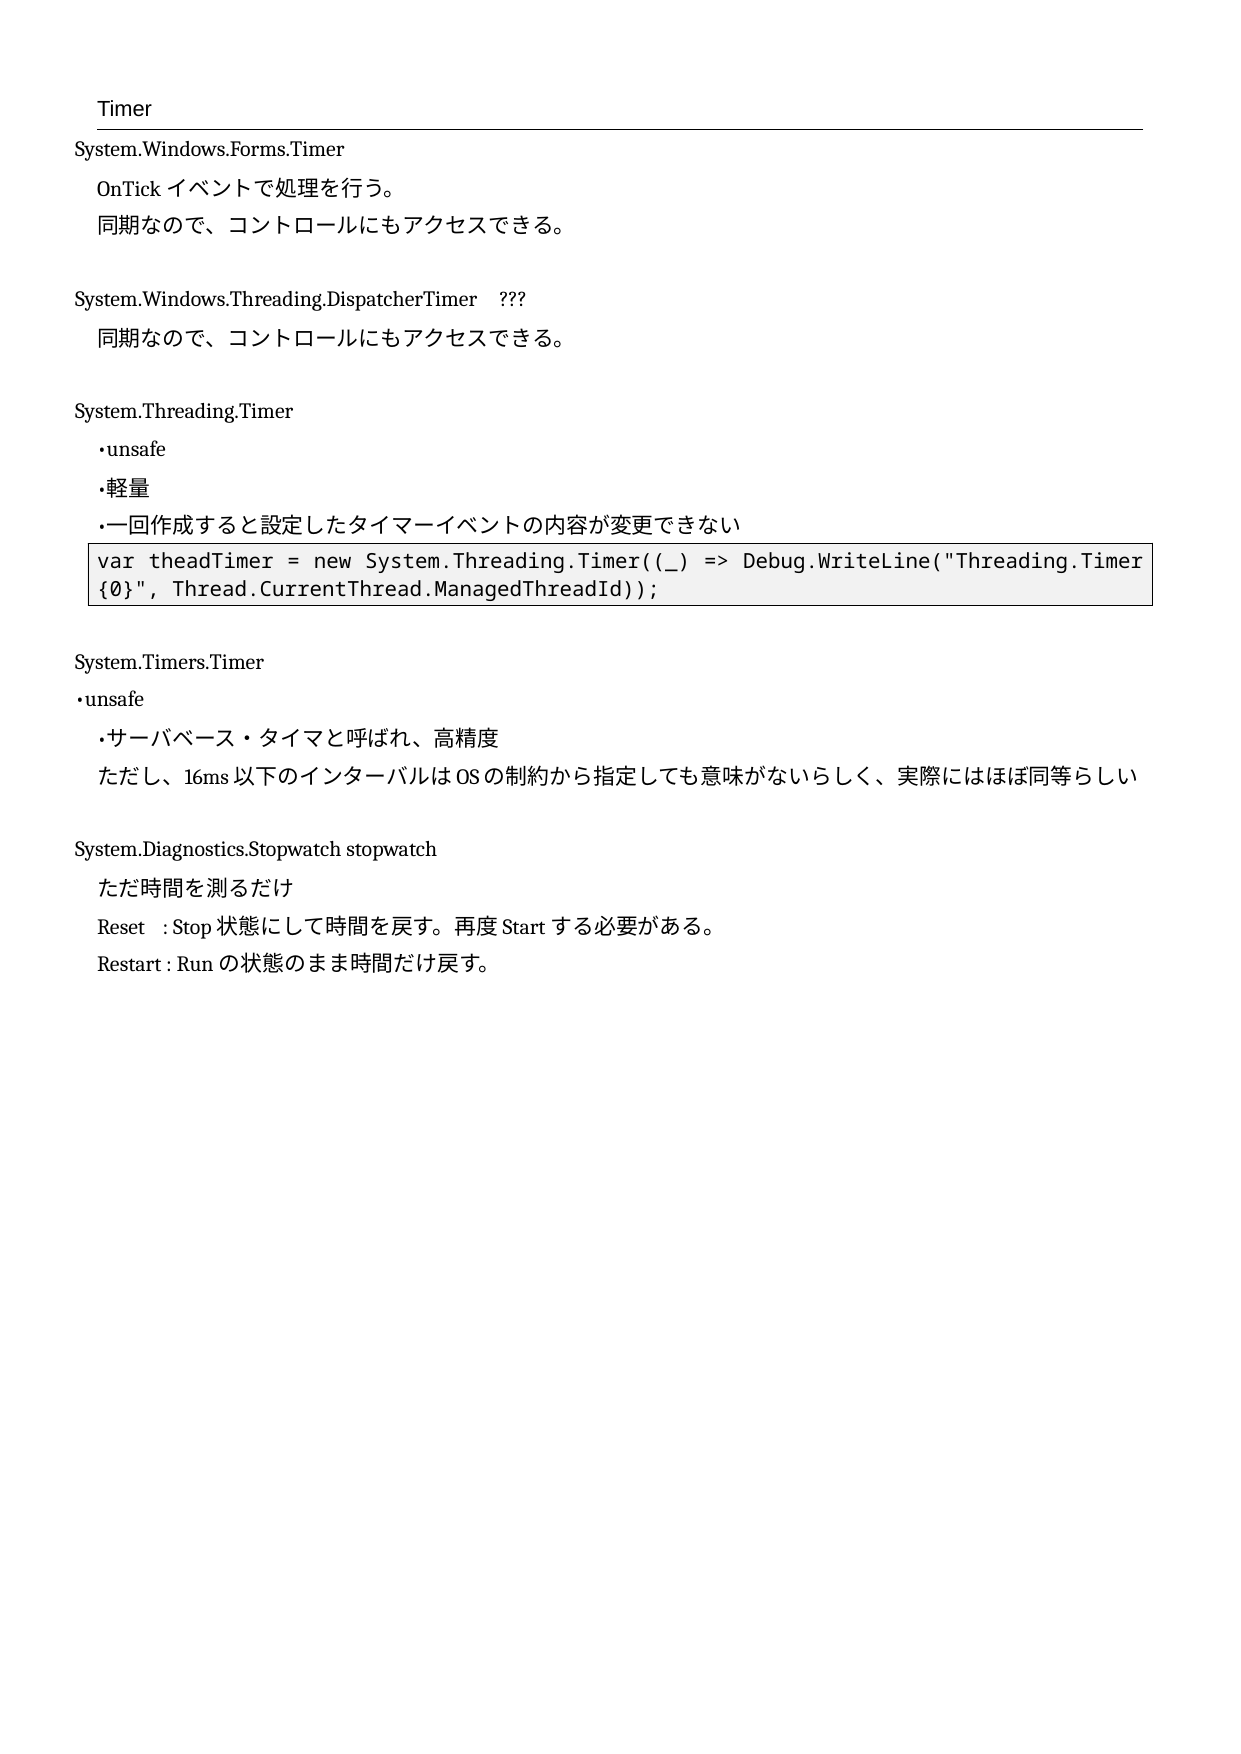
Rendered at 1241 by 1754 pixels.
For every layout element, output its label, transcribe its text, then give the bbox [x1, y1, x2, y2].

text ただ時間を測るだけ [97, 868, 1165, 906]
text ただし、16ms以下のインターバルはOSの制約から指定しても意味がないらしく、実際にはほぼ同等らしい [97, 756, 1165, 793]
text Reset : Stop 状態にして時間を戻す。再度Start する必要がある。 [97, 906, 1165, 943]
text System.Diagnostics.Stopwatch stopwatch [75, 831, 1165, 868]
text •サーバベース・タイマと呼ばれ、高精度 [97, 718, 1165, 756]
text 同期なので、コントロールにもアクセスできる。 [97, 205, 1165, 243]
text •一回作成すると設定したタイマーイベントの内容が変更できない [97, 505, 1165, 543]
text System.Timers.Timer [75, 643, 1165, 681]
text •unsafe [75, 681, 1165, 718]
text 同期なので、コントロールにもアクセスできる。 [97, 318, 1165, 355]
text Restart : Run の状態のまま時間だけ戻す。 [97, 943, 1165, 981]
text OnTick イベントで処理を行う。 [97, 168, 1165, 205]
text System.Threading.Timer [75, 393, 1165, 430]
text •unsafe [97, 430, 1165, 468]
text •軽量 [97, 468, 1165, 505]
text System.Windows.Forms.Timer [75, 130, 1165, 168]
subtitle Timer [97, 89, 1143, 129]
text var theadTimer = new System.Threading.Timer((_) => Debug.WriteLine("Threading.Timer {0}", Thread.CurrentThread.ManagedThreadId)); [89, 544, 1152, 605]
text System.Windows.Threading.DispatcherTimer ??? [75, 280, 1165, 318]
